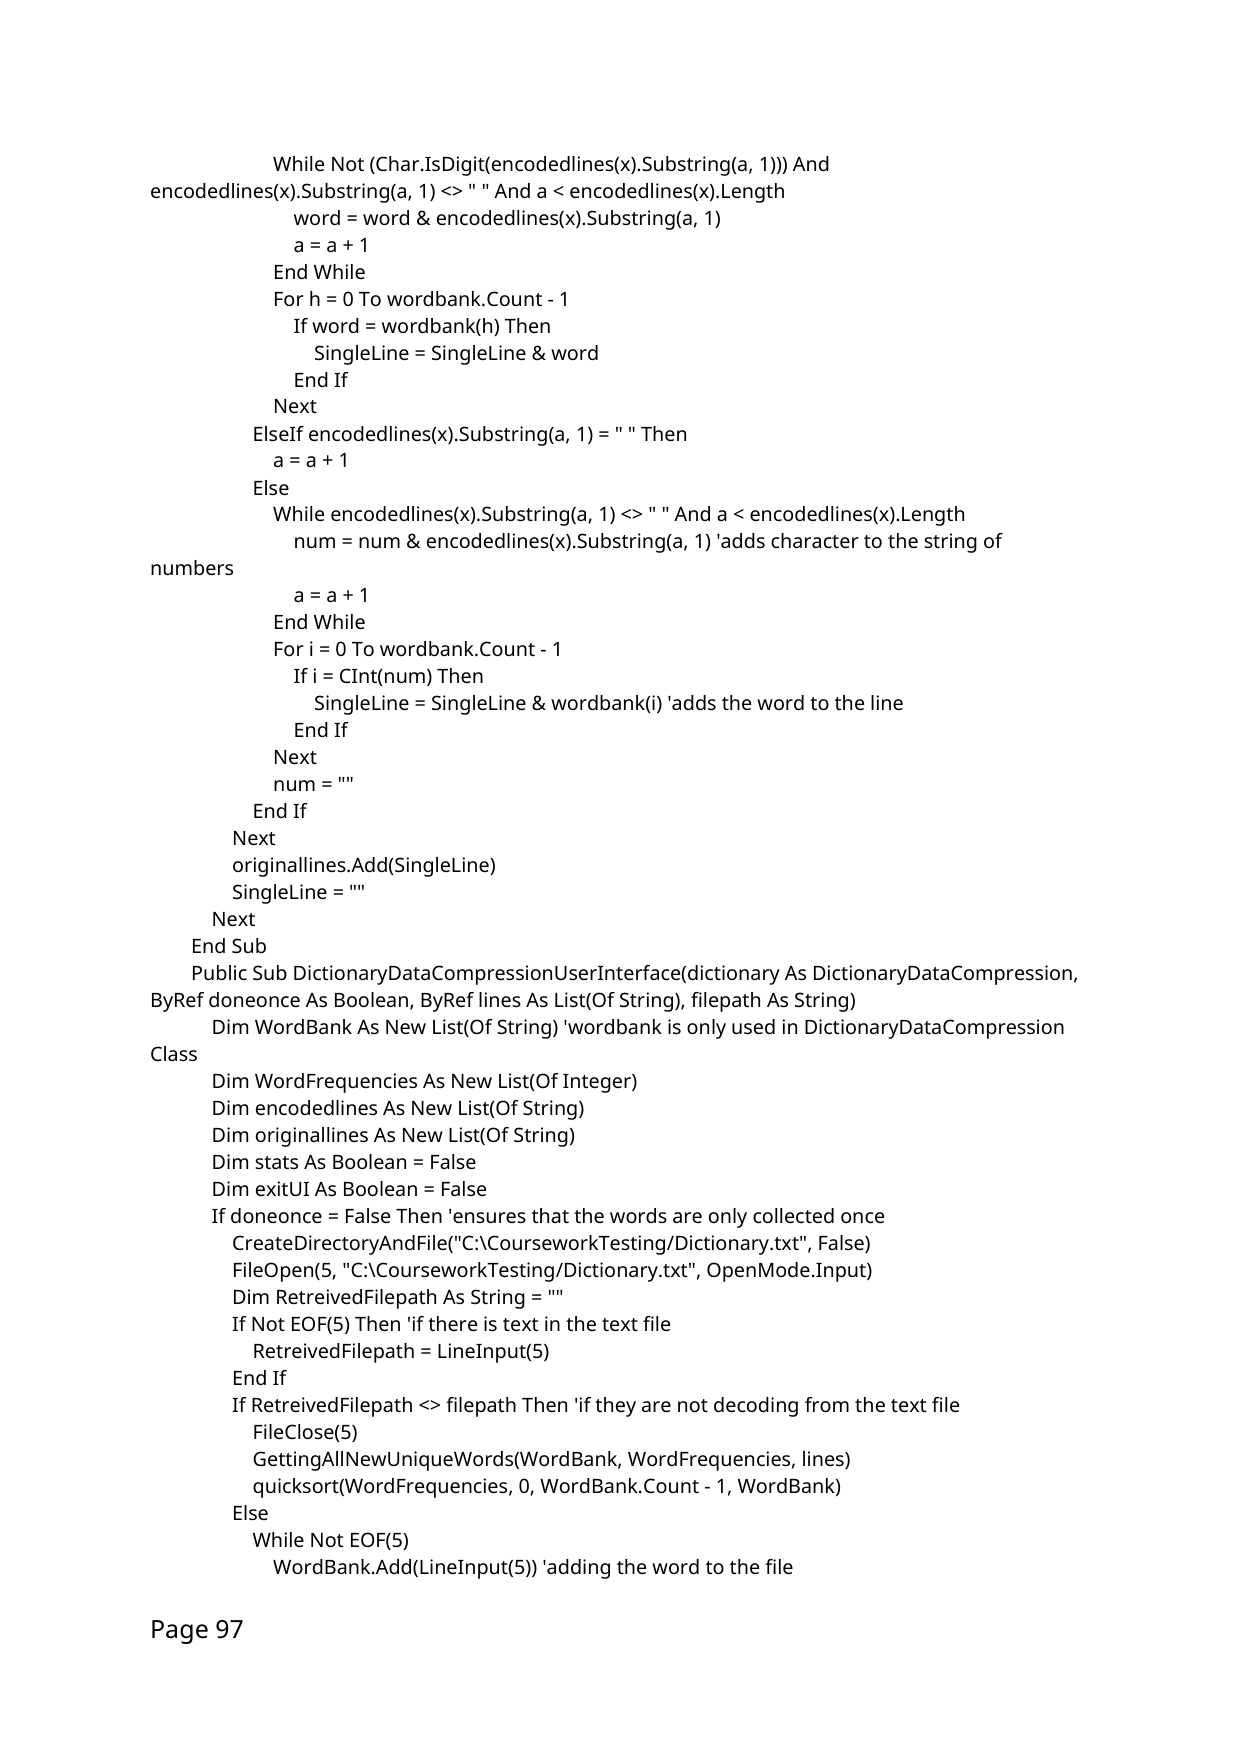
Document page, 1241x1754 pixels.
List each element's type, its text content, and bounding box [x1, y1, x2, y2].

text Next [150, 393, 1090, 420]
text End If [150, 366, 1090, 393]
text CreateDirectoryAndFile("C:\CourseworkTesting/Dictionary.txt", False) [150, 1229, 1090, 1256]
text While Not (Char.IsDigit(encodedlines(x).Substring(a, 1))) And encodedlines(x).Substring(a, 1) <> " " And a < encodedlines(x).Length [150, 150, 1090, 204]
text End While [150, 609, 1090, 636]
text GettingAllNewUniqueWords(WordBank, WordFrequencies, lines) [150, 1445, 1090, 1472]
text a = a + 1 [150, 231, 1090, 258]
text End If [150, 717, 1090, 743]
text a = a + 1 [150, 582, 1090, 609]
text Dim WordFrequencies As New List(Of Integer) [150, 1067, 1090, 1094]
text Next [150, 905, 1090, 932]
text End While [150, 258, 1090, 285]
text Dim exitUI As Boolean = False [150, 1175, 1090, 1202]
text Else [150, 1499, 1090, 1526]
text Next [150, 743, 1090, 771]
text quicksort(WordFrequencies, 0, WordBank.Count - 1, WordBank) [150, 1472, 1090, 1499]
text a = a + 1 [150, 447, 1090, 474]
text SingleLine = "" [150, 878, 1090, 905]
text While Not EOF(5) [150, 1526, 1090, 1553]
text FileClose(5) [150, 1418, 1090, 1445]
text FileOpen(5, "C:\CourseworkTesting/Dictionary.txt", OpenMode.Input) [150, 1256, 1090, 1283]
text Else [150, 474, 1090, 501]
text If word = wordbank(h) Then [150, 312, 1090, 339]
text If RetreivedFilepath <> filepath Then 'if they are not decoding from the text file [150, 1391, 1090, 1418]
text originallines.Add(SingleLine) [150, 851, 1090, 878]
text num = "" [150, 771, 1090, 797]
text Dim encodedlines As New List(Of String) [150, 1094, 1090, 1121]
text SingleLine = SingleLine & wordbank(i) 'adds the word to the line [150, 689, 1090, 717]
text Dim originallines As New List(Of String) [150, 1121, 1090, 1148]
text RetreivedFilepath = LineInput(5) [150, 1337, 1090, 1364]
text End If [150, 797, 1090, 824]
text WordBank.Add(LineInput(5)) 'adding the word to the file [150, 1553, 1090, 1580]
text For i = 0 To wordbank.Count - 1 [150, 636, 1090, 663]
text Public Sub DictionaryDataCompressionUserInterface(dictionary As DictionaryDataCompression, ByRef doneonce As Boolean, ByRef lines As List(Of String), filepath As String) [150, 959, 1090, 1013]
text Dim stats As Boolean = False [150, 1148, 1090, 1175]
text End Sub [150, 932, 1090, 959]
text Dim RetreivedFilepath As String = "" [150, 1283, 1090, 1310]
text SingleLine = SingleLine & word [150, 339, 1090, 366]
text num = num & encodedlines(x).Substring(a, 1) 'adds character to the string of numbers [150, 528, 1090, 582]
text If Not EOF(5) Then 'if there is text in the text file [150, 1310, 1090, 1337]
text ElseIf encodedlines(x).Substring(a, 1) = " " Then [150, 420, 1090, 447]
text End If [150, 1364, 1090, 1391]
text Dim WordBank As New List(Of String) 'wordbank is only used in DictionaryDataCompression Class [150, 1013, 1090, 1067]
text For h = 0 To wordbank.Count - 1 [150, 285, 1090, 312]
text If doneonce = False Then 'ensures that the words are only collected once [150, 1202, 1090, 1229]
text word = word & encodedlines(x).Substring(a, 1) [150, 204, 1090, 231]
text Next [150, 824, 1090, 851]
text If i = CInt(num) Then [150, 663, 1090, 689]
text While encodedlines(x).Substring(a, 1) <> " " And a < encodedlines(x).Length [150, 501, 1090, 528]
